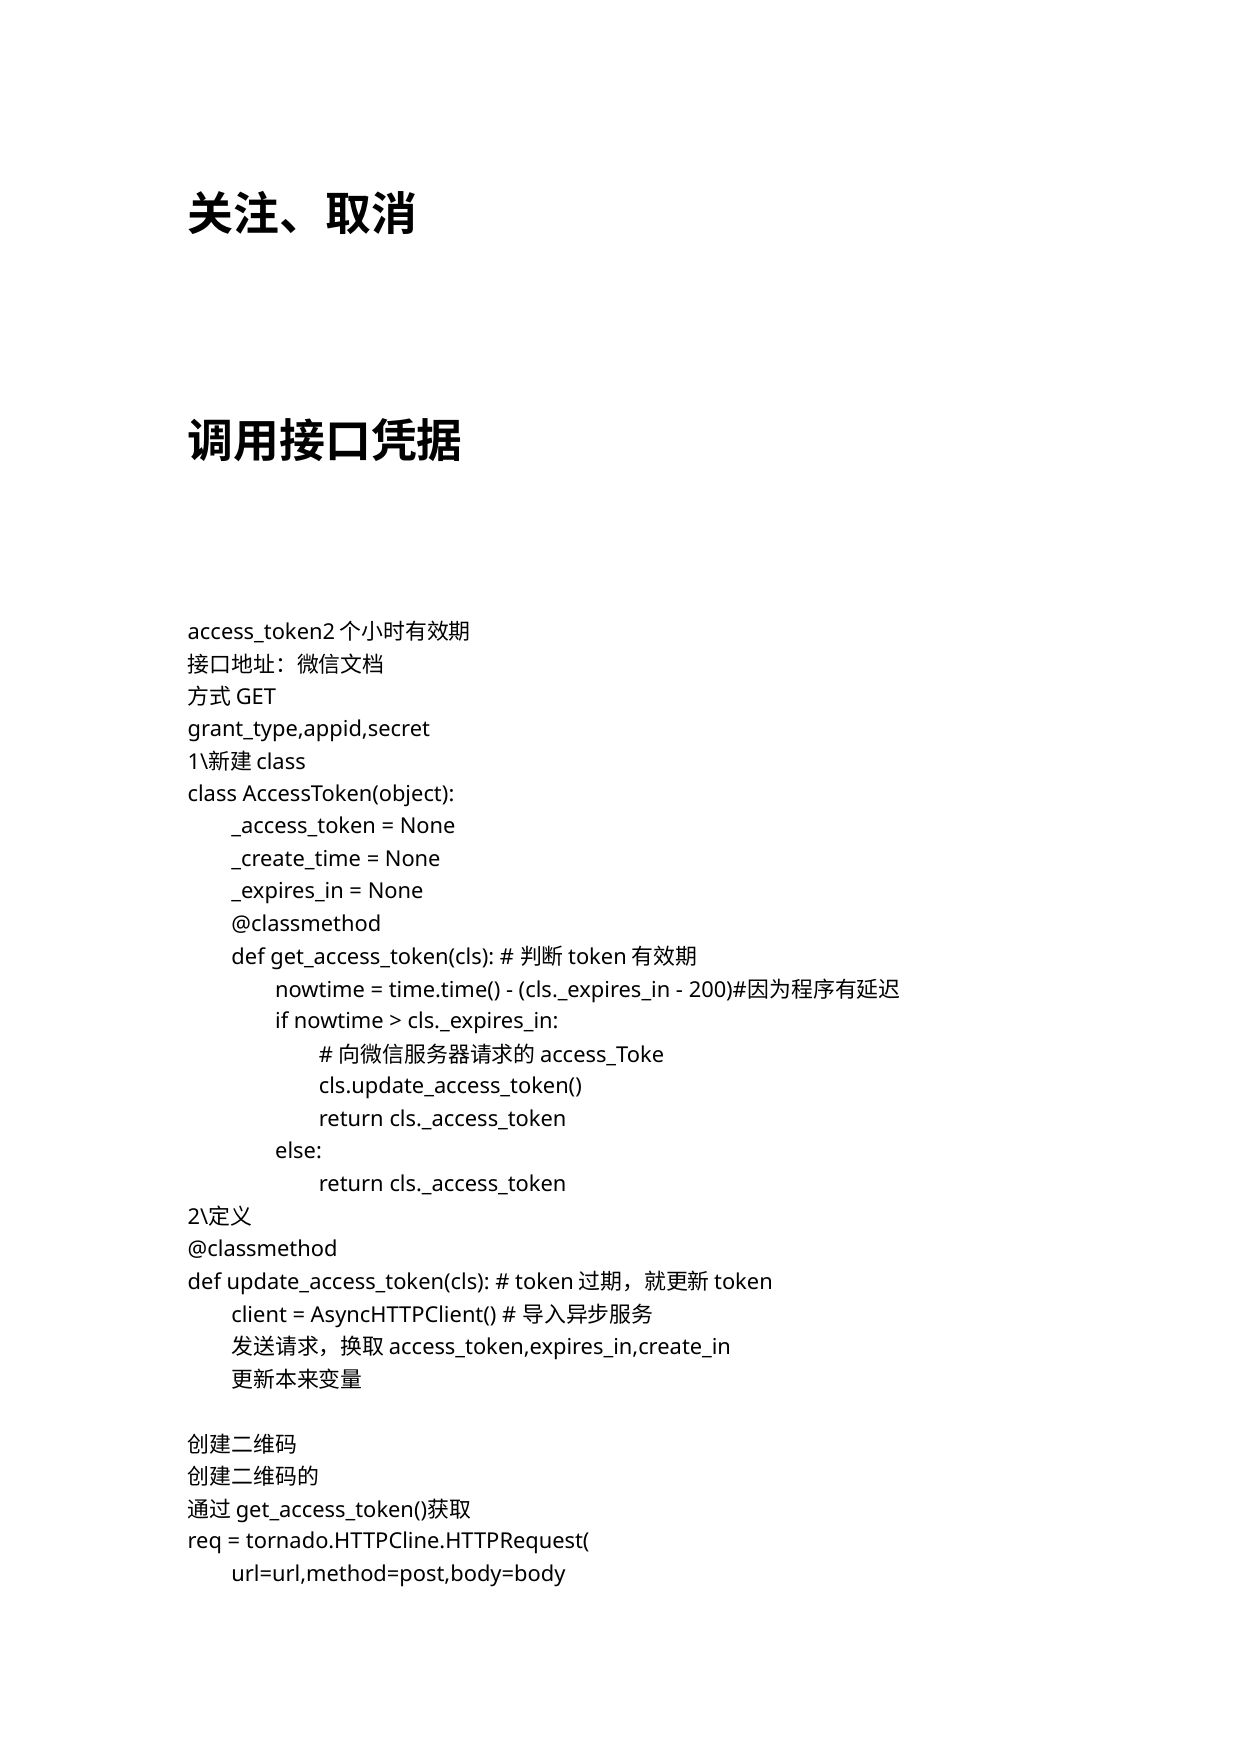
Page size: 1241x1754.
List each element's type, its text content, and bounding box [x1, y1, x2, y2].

text 更新本来变量 [187, 1361, 1053, 1394]
text 方式GET [187, 679, 1053, 711]
text 创建二维码的 [187, 1459, 1053, 1491]
text 2\定义 [187, 1199, 1053, 1231]
text 接口地址：微信文档 [187, 646, 1053, 679]
text def get_access_token(cls): # 判断token有效期 [187, 939, 1053, 971]
subtitle 关注、取消 [187, 162, 1053, 259]
text req = tornado.HTTPCline.HTTPRequest( [187, 1524, 1053, 1556]
text 发送请求，换取access_token,expires_in,create_in [187, 1329, 1053, 1361]
text 通过get_access_token()获取 [187, 1491, 1053, 1524]
text _expires_in = None [187, 874, 1053, 906]
text _create_time = None [187, 841, 1053, 874]
text @classmethod [187, 1231, 1053, 1264]
text return cls._access_token [275, 1166, 1053, 1199]
text nowtime = time.time() - (cls._expires_in - 200)#因为程序有延迟 [231, 971, 1053, 1004]
text else: [231, 1134, 1053, 1166]
text 创建二维码 [187, 1426, 1053, 1459]
text grant_type,appid,secret [187, 711, 1053, 744]
text client = AsyncHTTPClient() # 导入异步服务 [187, 1296, 1053, 1329]
text url=url,method=post,body=body [187, 1556, 1053, 1589]
subtitle 调用接口凭据 [187, 388, 1053, 486]
text 1\新建class [187, 744, 1053, 776]
text class AccessToken(object): [187, 776, 1053, 809]
text _access_token = None [187, 809, 1053, 841]
text def update_access_token(cls): # token过期，就更新token [187, 1264, 1053, 1296]
text cls.update_access_token() [275, 1069, 1053, 1101]
text access_token2个小时有效期 [187, 614, 1053, 646]
text if nowtime > cls._expires_in: [231, 1004, 1053, 1036]
text @classmethod [187, 906, 1053, 939]
text return cls._access_token [275, 1101, 1053, 1134]
text # 向微信服务器请求的access_Toke [275, 1036, 1053, 1069]
